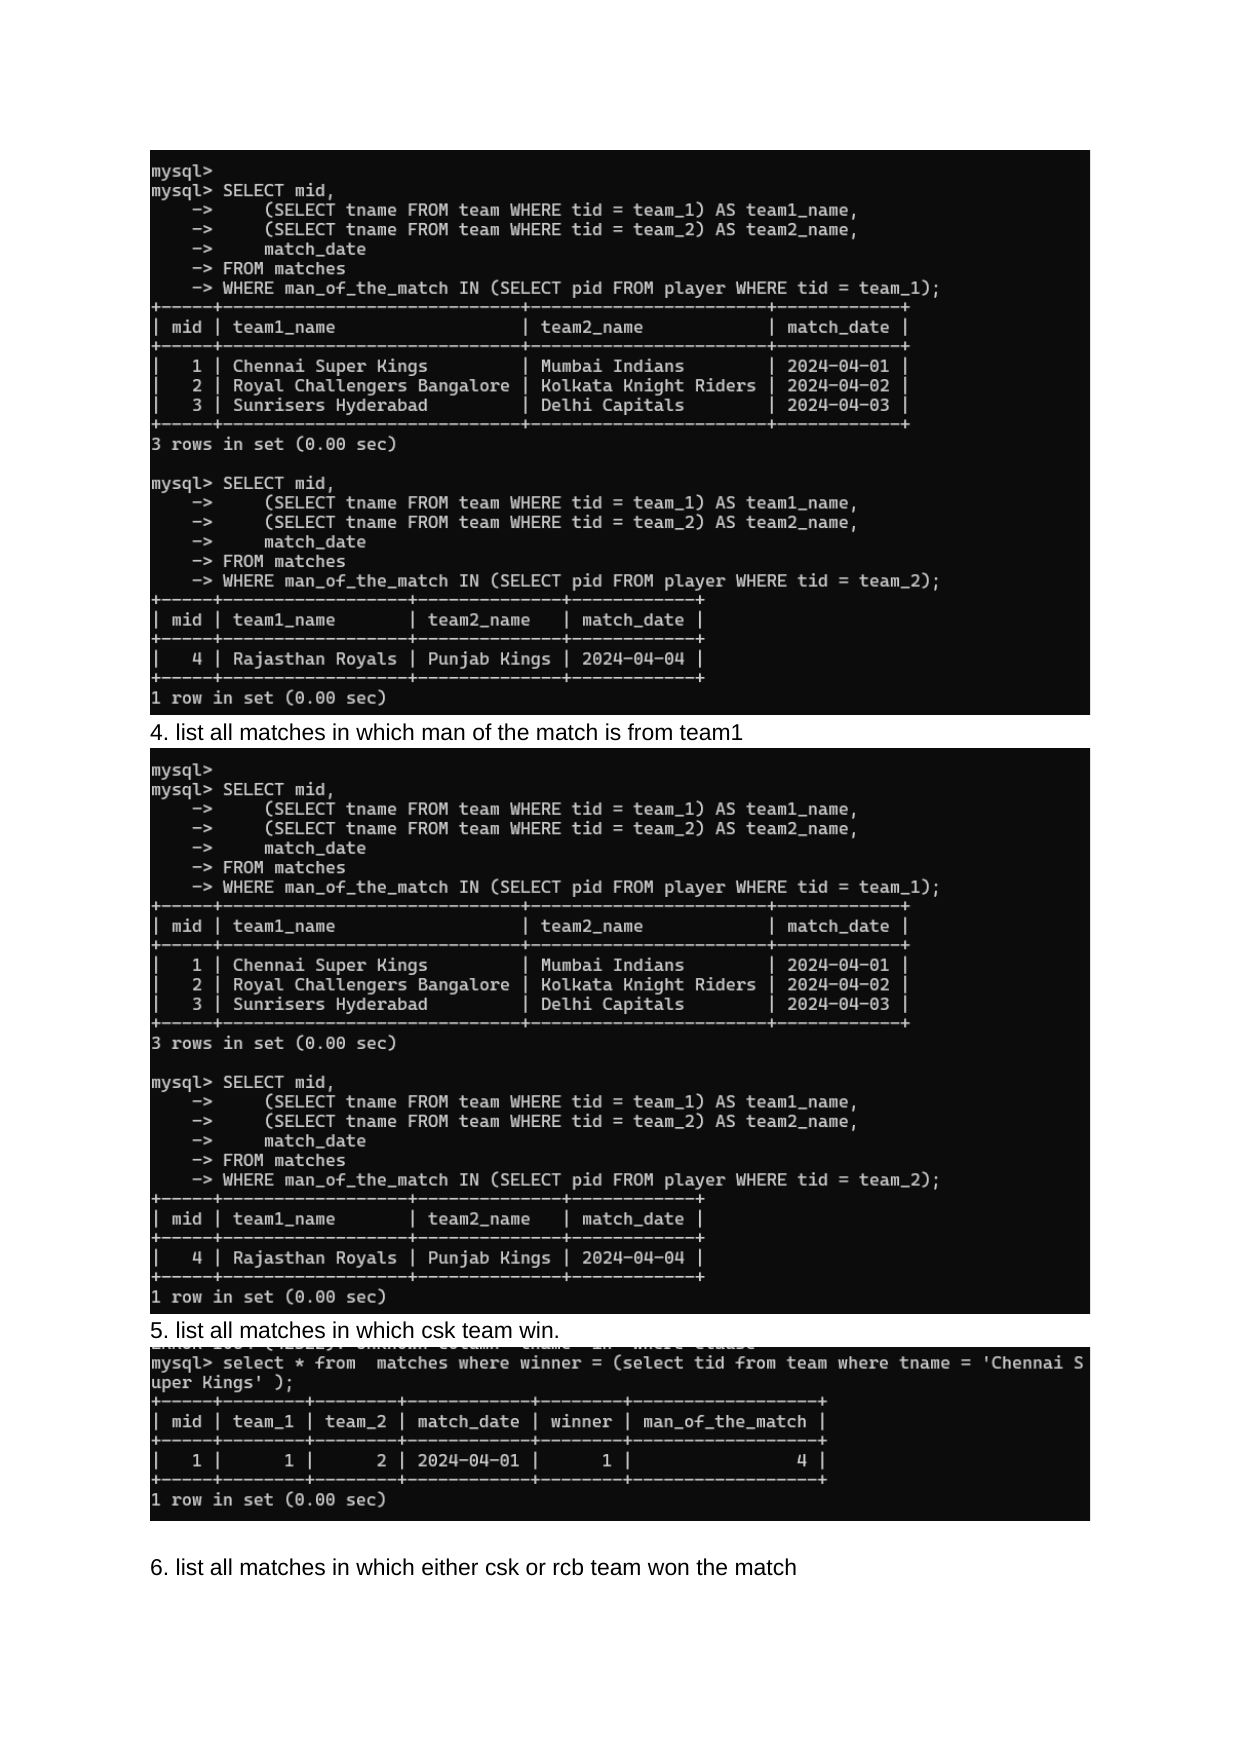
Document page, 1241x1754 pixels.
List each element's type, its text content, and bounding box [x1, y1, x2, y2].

text 5. list all matches in which csk team win. [150, 1317, 1090, 1343]
text 4. list all matches in which man of the match is from team1 [150, 718, 1090, 745]
text 6. list all matches in which either csk or rcb team won the match [150, 1554, 1090, 1581]
picture [150, 150, 1091, 715]
picture [150, 748, 1091, 1314]
picture [150, 1347, 1091, 1521]
